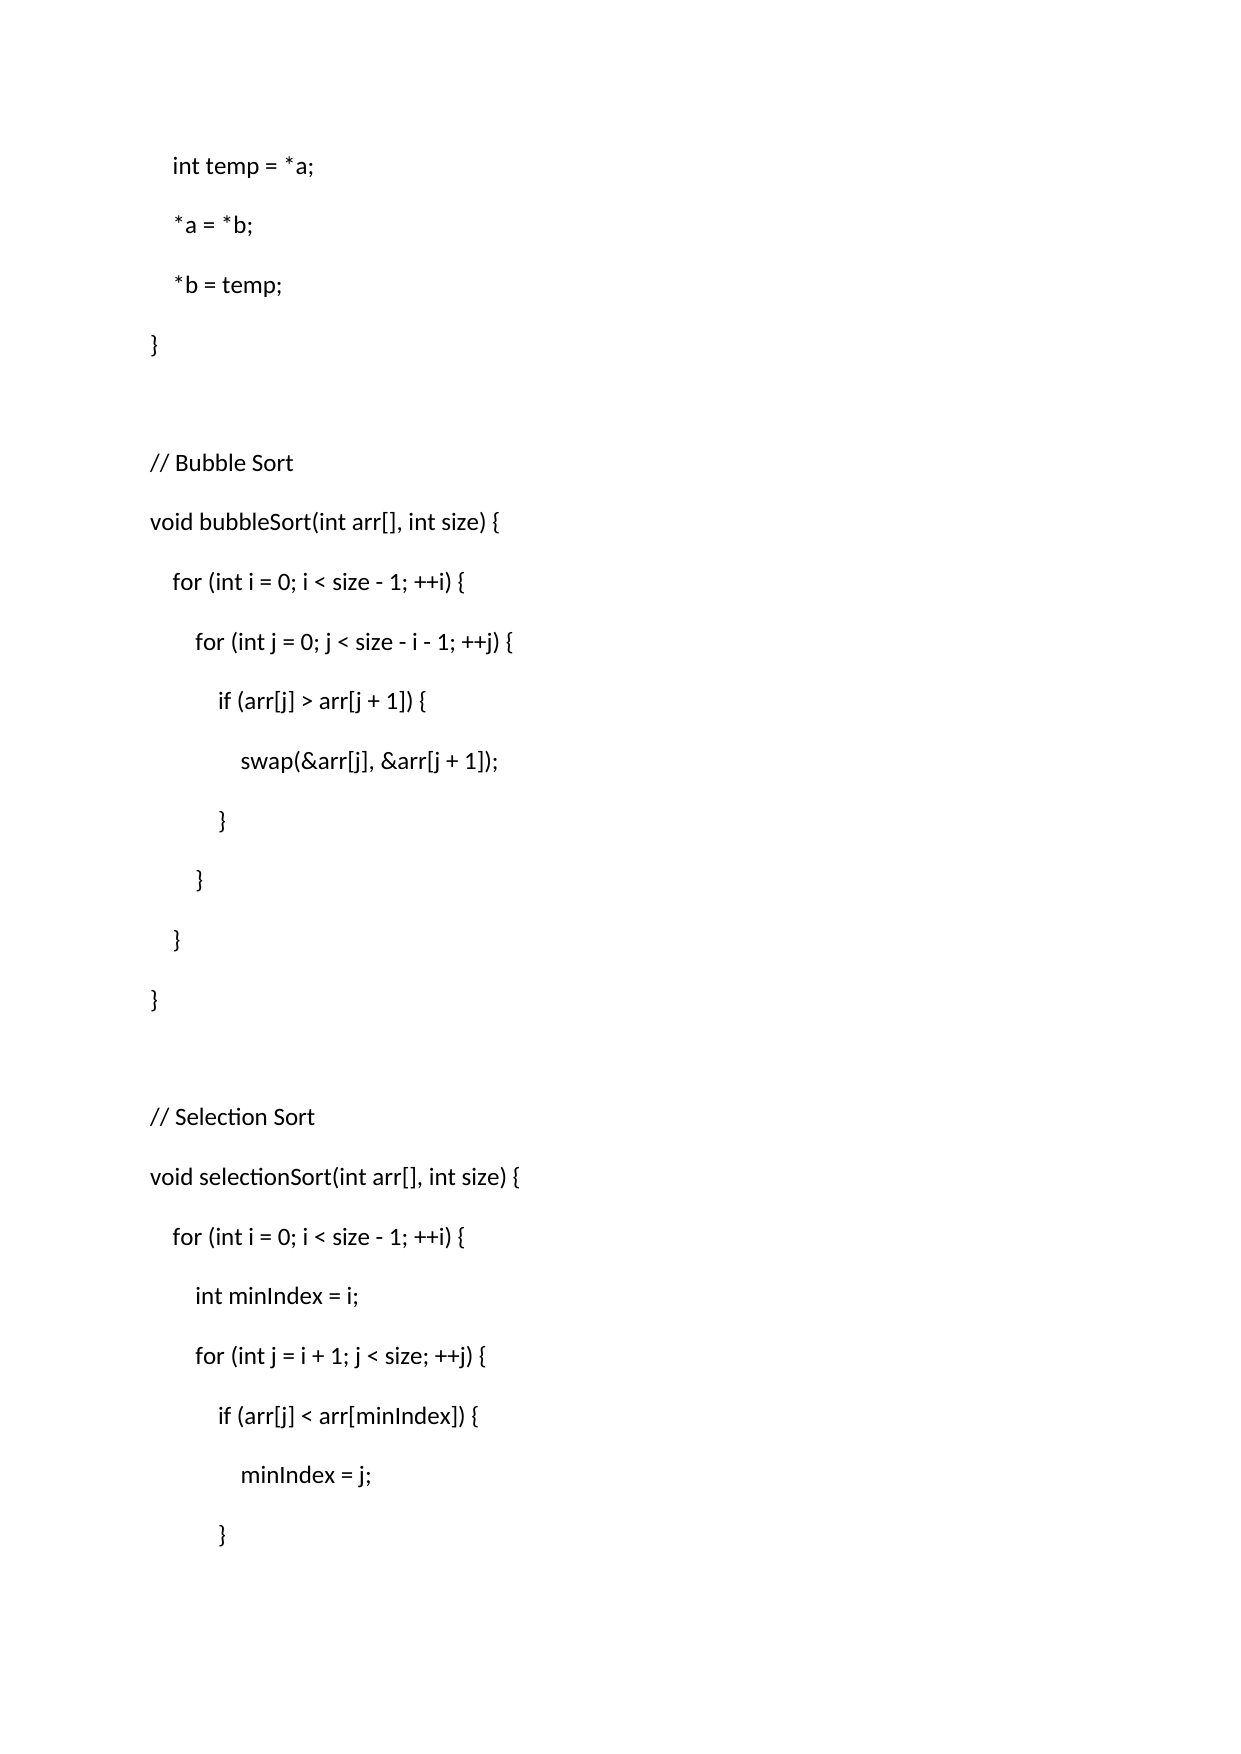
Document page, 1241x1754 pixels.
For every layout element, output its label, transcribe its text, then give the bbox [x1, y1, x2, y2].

text } [150, 924, 1090, 955]
text } [150, 329, 1090, 359]
text for (int j = 0; j < size - i - 1; ++j) { [150, 626, 1090, 656]
text // Selection Sort [150, 1101, 1090, 1132]
text int temp = *a; [150, 150, 1090, 181]
text *b = temp; [150, 269, 1090, 300]
text if (arr[j] > arr[j + 1]) { [150, 685, 1090, 716]
text void bubbleSort(int arr[], int size) { [150, 506, 1090, 537]
text swap(&arr[j], &arr[j + 1]); [150, 745, 1090, 776]
text for (int i = 0; i < size - 1; ++i) { [150, 566, 1090, 597]
text int minIndex = i; [150, 1281, 1090, 1311]
text // Bubble Sort [150, 447, 1090, 477]
text for (int j = i + 1; j < size; ++j) { [150, 1340, 1090, 1371]
text } [150, 1519, 1090, 1550]
text void selectionSort(int arr[], int size) { [150, 1161, 1090, 1192]
text *a = *b; [150, 210, 1090, 240]
text } [150, 805, 1090, 835]
text } [150, 864, 1090, 895]
text } [150, 984, 1090, 1014]
text for (int i = 0; i < size - 1; ++i) { [150, 1221, 1090, 1251]
text if (arr[j] < arr[minIndex]) { [150, 1400, 1090, 1430]
text minIndex = j; [150, 1459, 1090, 1490]
